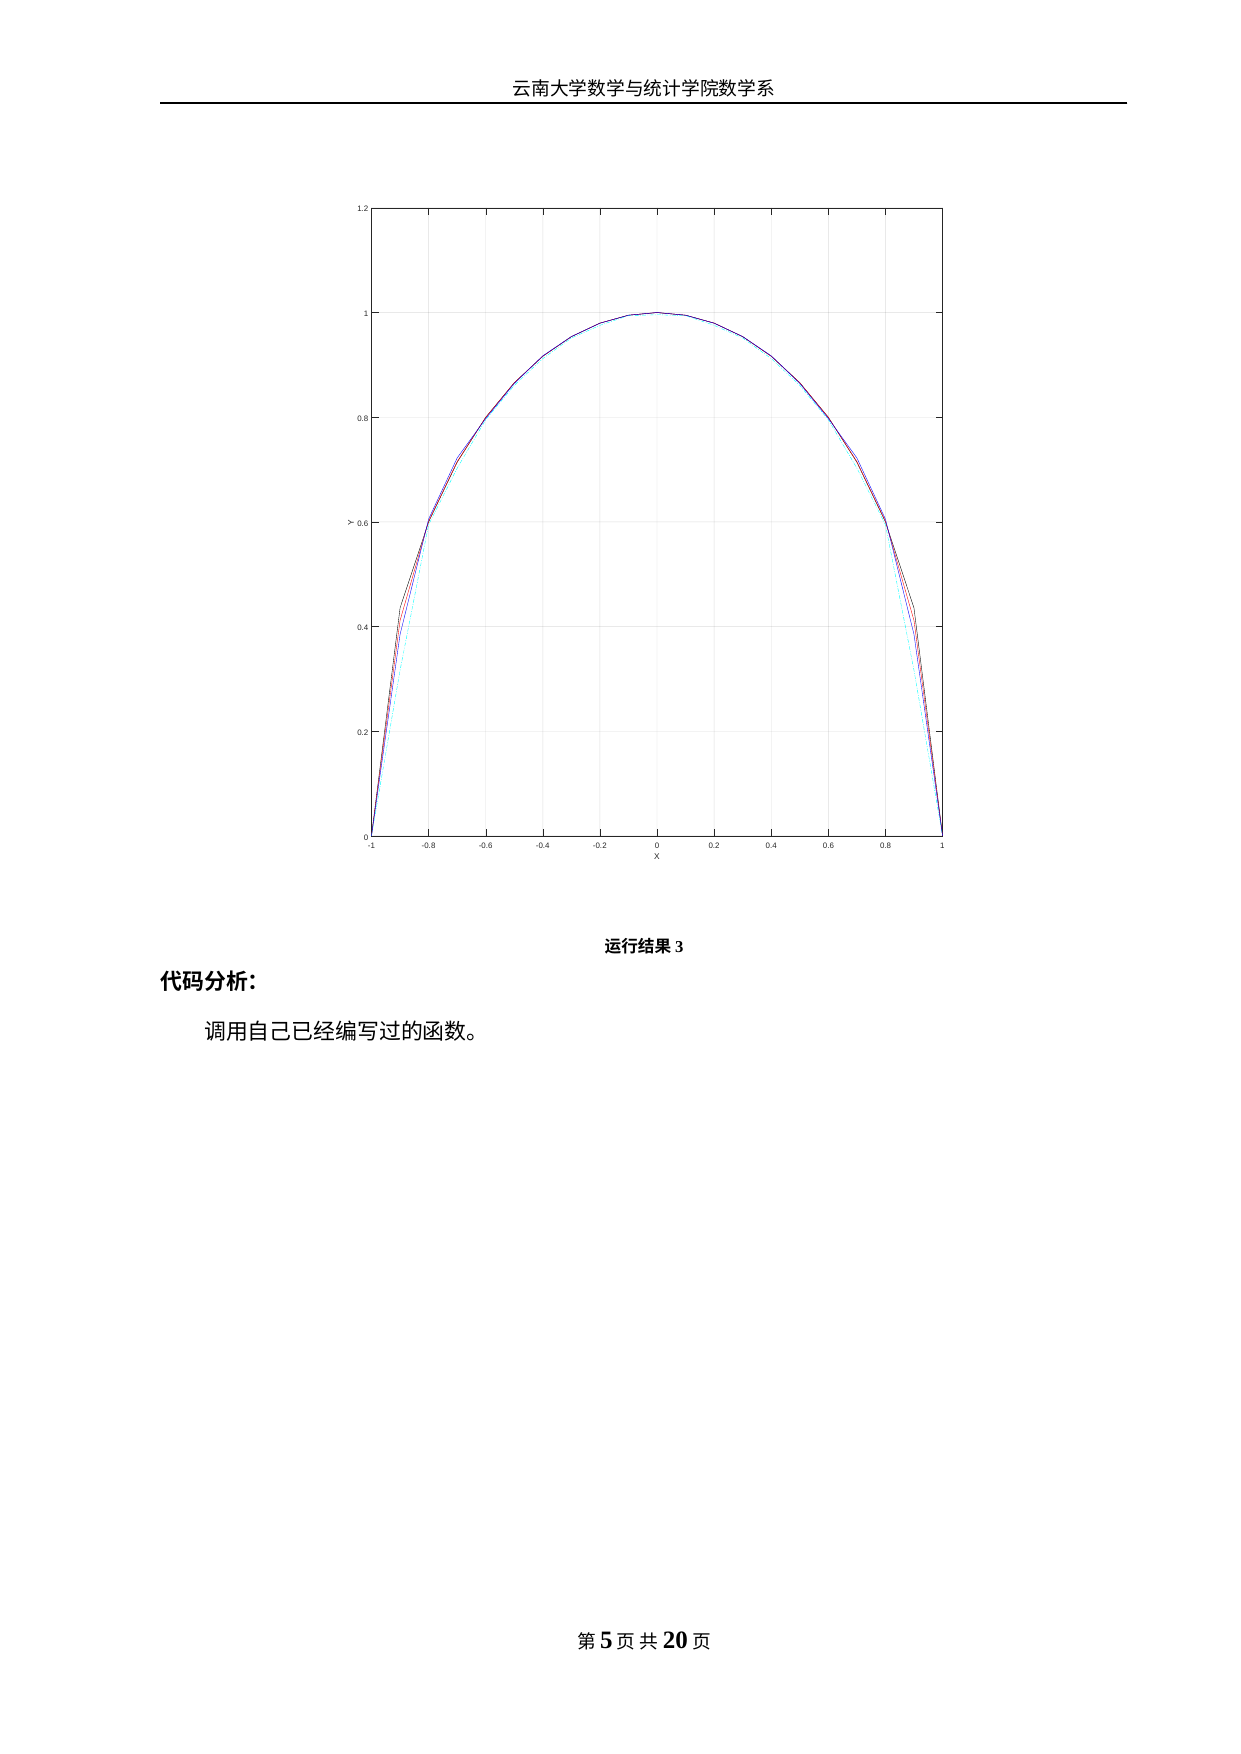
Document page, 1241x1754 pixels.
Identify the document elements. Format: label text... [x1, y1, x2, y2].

text 运行结果 3 [160, 932, 1127, 957]
text 代码分析： [160, 970, 1127, 995]
text 调用自己已经编写过的函数。 [160, 1020, 1127, 1045]
